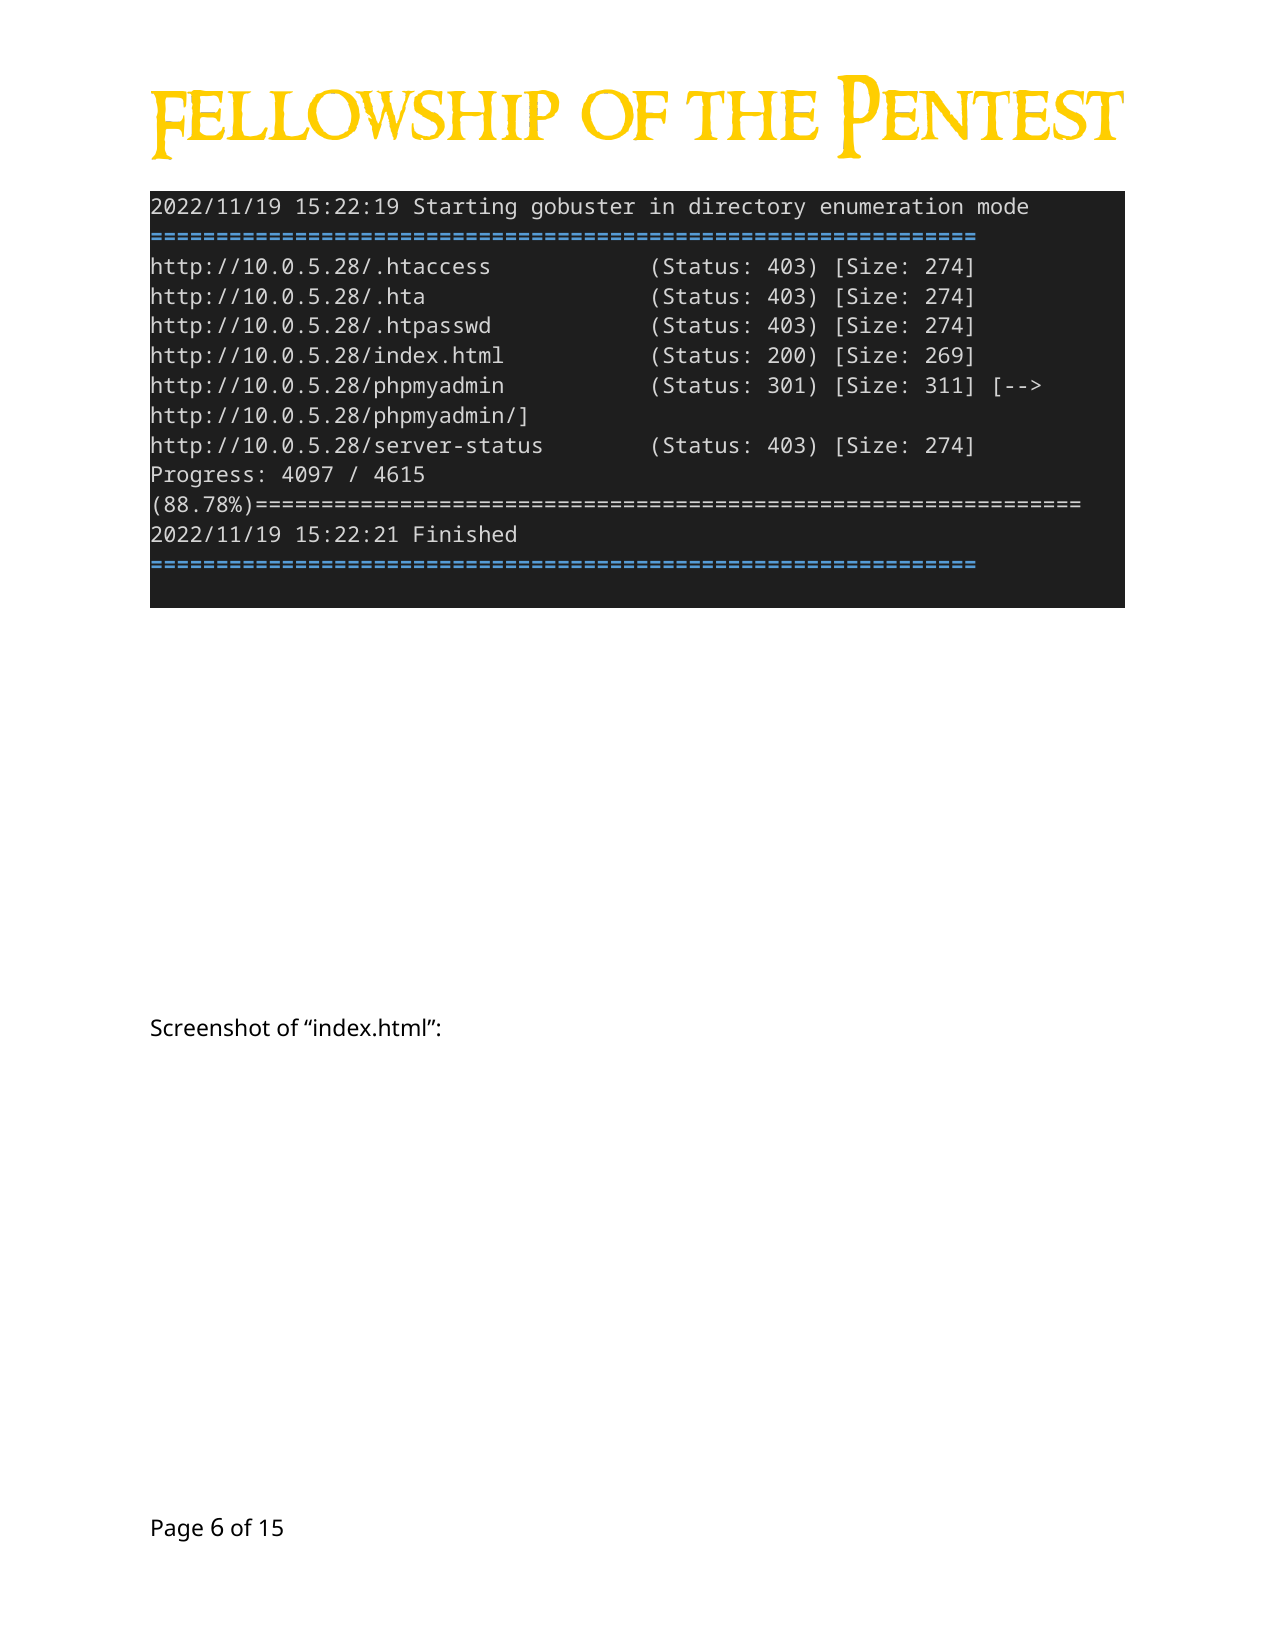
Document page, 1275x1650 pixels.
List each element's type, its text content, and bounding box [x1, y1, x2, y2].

text http://10.0.5.28/phpmyadmin (Status: 301) [Size: 311] [--> http://10.0.5.28/phpmyadmin/] [150, 370, 1125, 429]
text http://10.0.5.28/index.html (Status: 200) [Size: 269] [150, 340, 1125, 370]
text http://10.0.5.28/.hta (Status: 403) [Size: 274] [150, 281, 1125, 310]
text http://10.0.5.28/.htpasswd (Status: 403) [Size: 274] [150, 310, 1125, 340]
text Screenshot of “index.html”: [150, 1012, 1125, 1043]
text =============================================================== [150, 221, 1125, 251]
picture [150, 75, 1124, 160]
text Progress: 4097 / 4615 (88.78%)=============================================================== [150, 459, 1125, 519]
text 2022/11/19 15:22:19 Starting gobuster in directory enumeration mode [150, 191, 1125, 221]
text http://10.0.5.28/server-status (Status: 403) [Size: 274] [150, 429, 1125, 459]
text 2022/11/19 15:22:21 Finished [150, 519, 1125, 549]
text =============================================================== [150, 549, 1125, 578]
text http://10.0.5.28/.htaccess (Status: 403) [Size: 274] [150, 251, 1125, 281]
